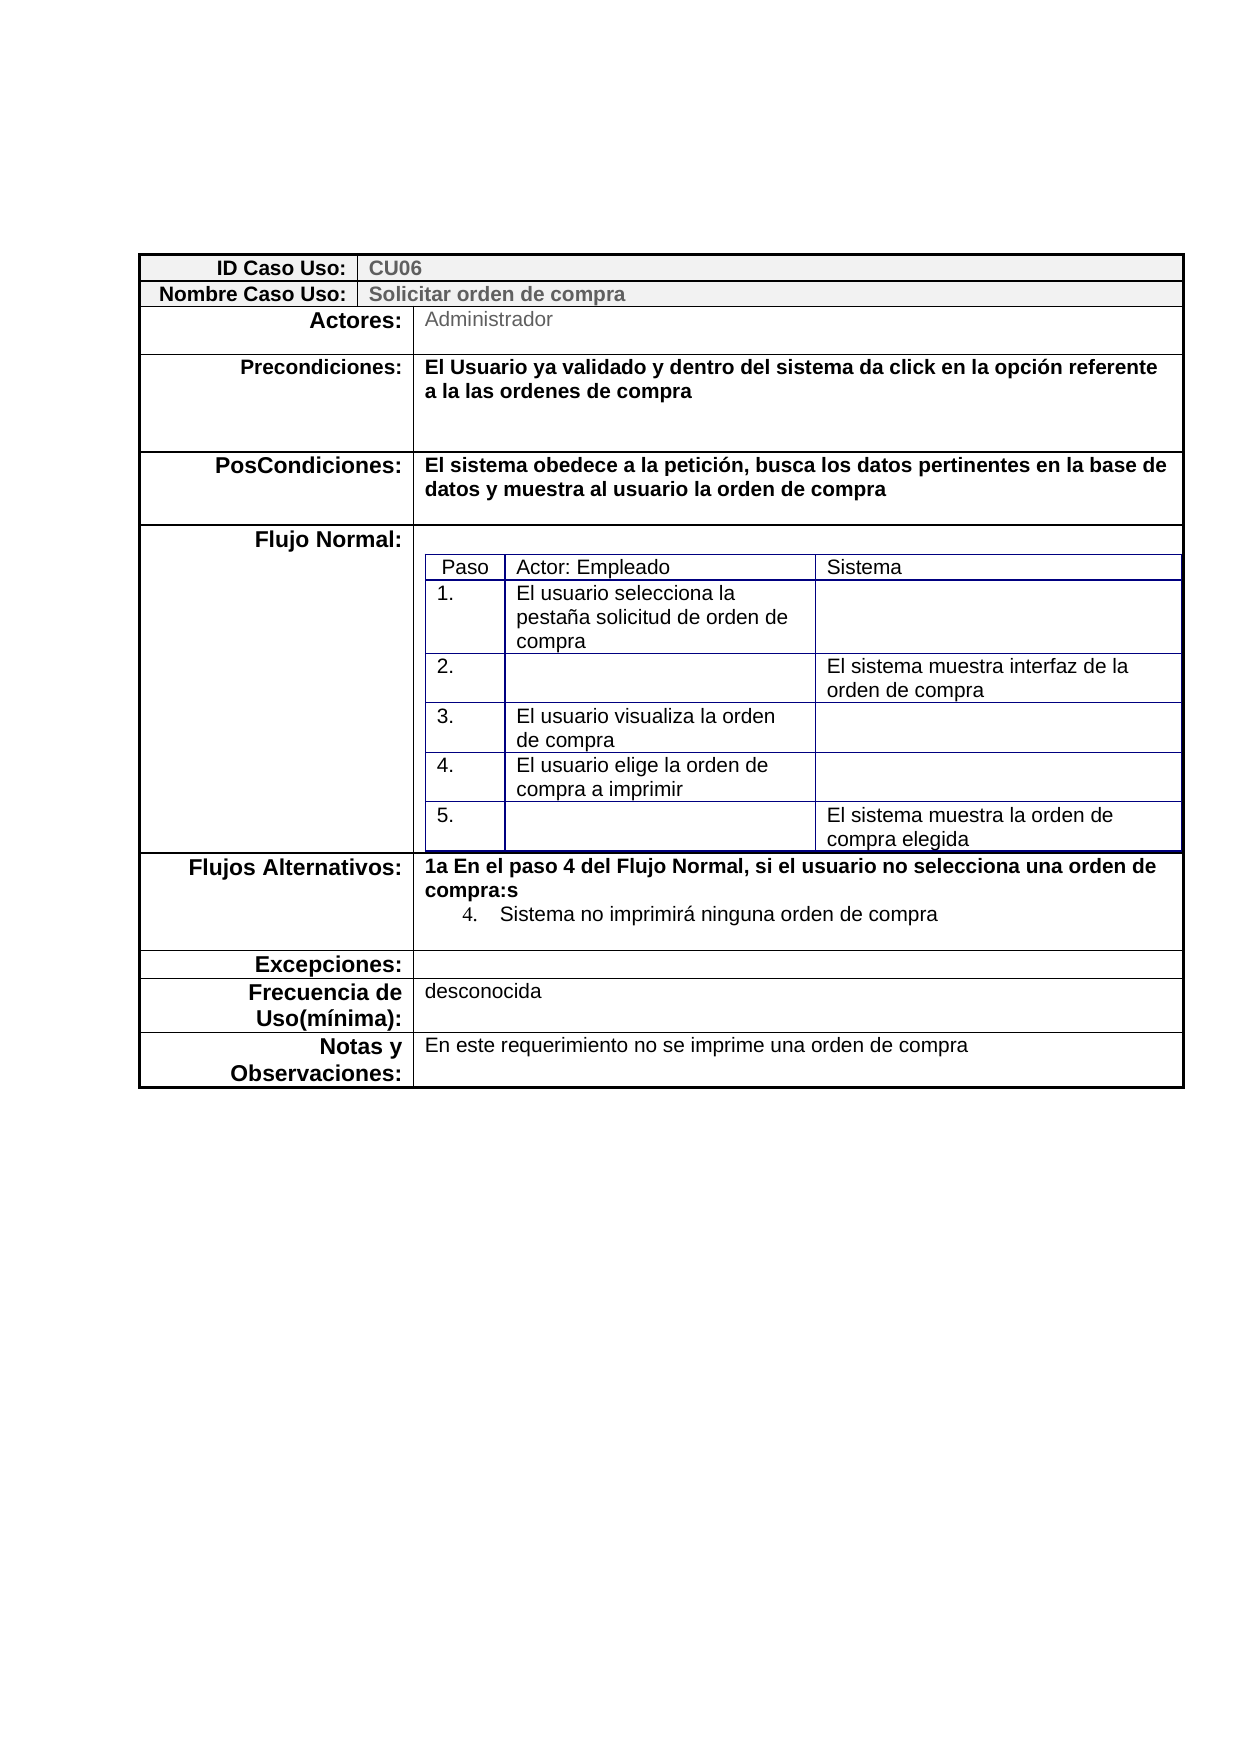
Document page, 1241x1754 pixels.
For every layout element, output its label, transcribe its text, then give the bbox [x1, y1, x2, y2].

table_cell En este requerimiento no se imprime una orden de compra [414, 1033, 1182, 1086]
table_cell desconocida [414, 979, 1182, 1032]
table_cell [414, 526, 1182, 852]
table_cell PosCondiciones: [141, 453, 413, 524]
table_cell Notas y Observaciones: [141, 1033, 413, 1086]
table_cell Precondiciones: [141, 355, 413, 451]
table_cell Actores: [141, 307, 413, 353]
table_cell 1a En el paso 4 del Flujo Normal, si el usuario no selecciona una orden de compra:s Sistema no imprimirá ninguna orden de compra [414, 854, 1182, 949]
table_cell Administrador [414, 307, 1182, 353]
table_cell Frecuencia de Uso(mínima): [141, 979, 413, 1032]
table_header ID Caso Uso: [141, 256, 357, 280]
table_cell [414, 951, 1182, 977]
table_cell Flujo Normal: [141, 526, 413, 852]
table_cell Nombre Caso Uso: [141, 282, 357, 306]
table_cell Solicitar orden de compra [358, 282, 1182, 306]
table_header CU06 [358, 256, 1182, 280]
table_cell El Usuario ya validado y dentro del sistema da click en la opción referente a la las ordenes de compra [414, 355, 1182, 451]
table_cell Excepciones: [141, 951, 413, 977]
table_cell El sistema obedece a la petición, busca los datos pertinentes en la base de datos y muestra al usuario la orden de compra [414, 453, 1182, 524]
table_cell Flujos Alternativos: [141, 854, 413, 949]
